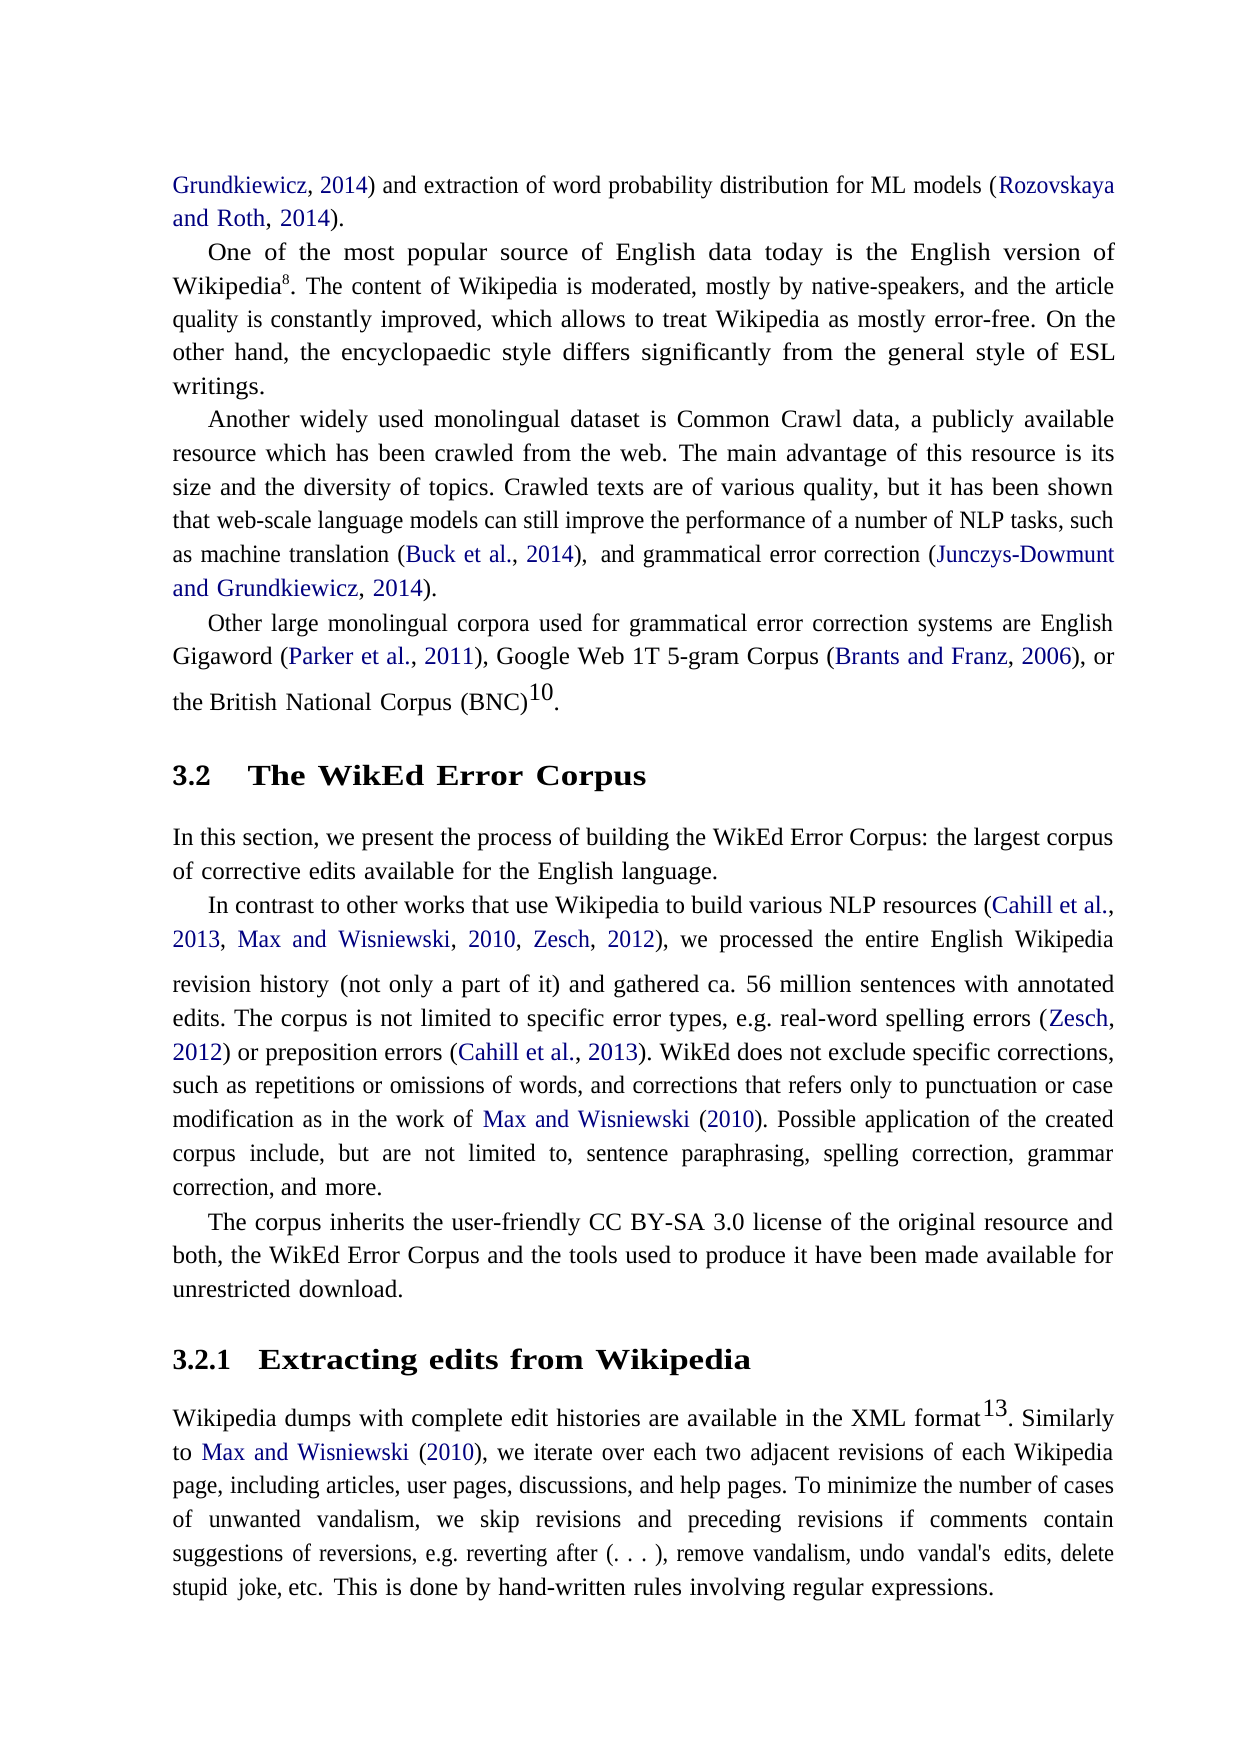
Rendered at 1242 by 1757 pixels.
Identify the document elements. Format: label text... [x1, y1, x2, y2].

text In contrast to other works that use Wikipedia to build various NLP resources (Cahill et al., 2013, Max and Wisniewski, 2010, Zesch, 2012), we processed the entire English Wikipedia revision history (not only a part of it) and gathered ca. 56 million sentences with annotated edits. The corpus is not limited to specific error types, e.g. real-word spelling errors (Zesch, 2012) or preposition errors (Cahill et al., 2013). WikEd does not exclude specific corrections, such as repetitions or omissions of words, and corrections that refers only to punctuation or case modification as in the work of Max and Wisniewski (2010). Possible application of the created corpus include, but are not limited to, sentence paraphrasing, spelling correction, grammar correction, and more. [172, 890, 1114, 1201]
text One of the most popular source of English data today is the English version of Wikipedia8. The content of Wikipedia is moderated, mostly by native-speakers, and the article quality is constantly improved, which allows to treat Wikipedia as mostly error-free. On the other hand, the encyclopaedic style differs significantly from the general style of ESL writings. [172, 237, 1116, 399]
text The corpus inherits the user-friendly CC BY-SA 3.0 license of the original resource and both, the WikEd Error Corpus and the tools used to produce it have been made available for unrestricted download. [172, 1207, 1114, 1303]
subtitle The WikEd Error Corpus [172, 756, 1152, 793]
text Wikipedia dumps with complete edit histories are available in the XML format13. Similarly to Max and Wisniewski (2010), we iterate over each two adjacent revisions of each Wikipedia page, including articles, user pages, discussions, and help pages. To minimize the number of cases of unwanted vandalism, we skip revisions and preceding revisions if comments contain suggestions of reversions, e.g. reverting after (. . . ), remove vandalism, undo vandal's edits, delete stupid joke, etc. This is done by hand-written rules involving regular expressions. [172, 1393, 1114, 1601]
text Another widely used monolingual dataset is Common Crawl data, a publicly available resource which has been crawled from the web. The main advantage of this resource is its size and the diversity of topics. Crawled texts are of various quality, but it has been shown that web-scale language models can still improve the performance of a number of NLP tasks, such as machine translation (Buck et al., 2014), and grammatical error correction (Junczys-Dowmunt and Grundkiewicz, 2014). [172, 404, 1114, 602]
text In this section, we present the process of building the WikEd Error Corpus: the largest corpus of corrective edits available for the English language. [172, 822, 1114, 885]
text Grundkiewicz, 2014) and extraction of word probability distribution for ML models (Rozovskaya and Roth, 2014). [172, 170, 1114, 232]
list Extracting edits from Wikipedia [172, 1342, 1152, 1376]
text Other large monolingual corpora used for grammatical error correction systems are English Gigaword (Parker et al., 2011), Google Web 1T 5-gram Corpus (Brants and Franz, 2006), or the British National Corpus (BNC)10. [172, 608, 1114, 715]
